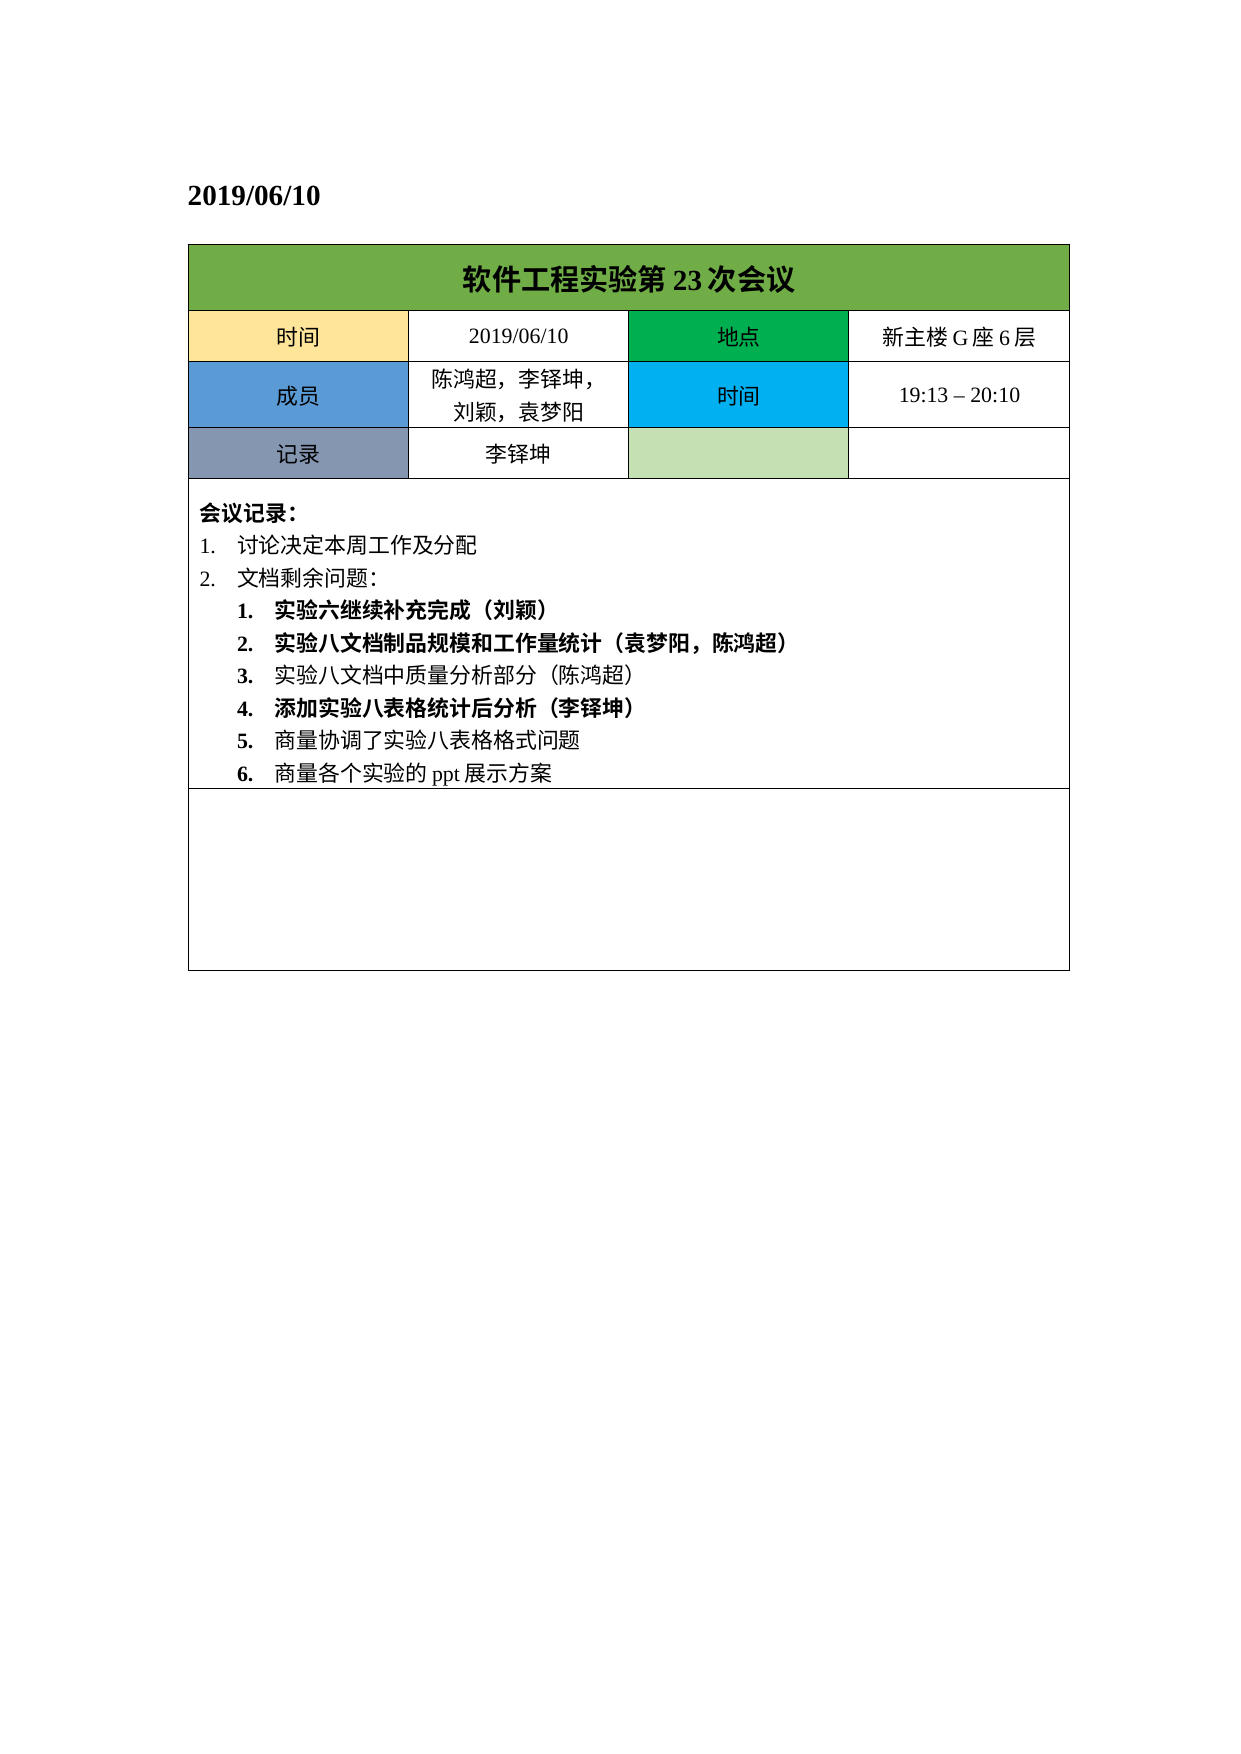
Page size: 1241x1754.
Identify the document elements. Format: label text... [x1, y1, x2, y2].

table_cell 会议记录： 讨论决定本周工作及分配 文档剩余问题： 实验六继续补充完成（刘颖） 实验八文档制品规模和工作量统计（袁梦阳，陈鸿超） 实验八文档中质量分析部分（陈鸿超） 添加实验八表格统计后分析（李铎坤） 商量协调了实验八表格格式问题 商量各个实验的ppt展示方案 [189, 479, 1069, 788]
table_cell 记录 [189, 428, 408, 478]
table_cell [629, 428, 848, 478]
table_header 软件工程实验第23次会议 [189, 245, 1069, 310]
table_cell 19:13 – 20:10 [849, 362, 1069, 427]
table_cell 时间 [189, 311, 408, 361]
table_cell 陈鸿超，李铎坤， 刘颖，袁梦阳 [409, 362, 628, 427]
table_cell 新主楼G座6层 [849, 311, 1069, 361]
table_cell 成员 [189, 362, 408, 427]
text 2019/06/10 [187, 162, 1053, 227]
table_cell 地点 [629, 311, 848, 361]
table_cell [849, 428, 1069, 478]
table_cell 时间 [629, 362, 848, 427]
table_cell [189, 789, 1069, 969]
table_cell 李铎坤 [409, 428, 628, 478]
table_cell 2019/06/10 [409, 311, 628, 361]
